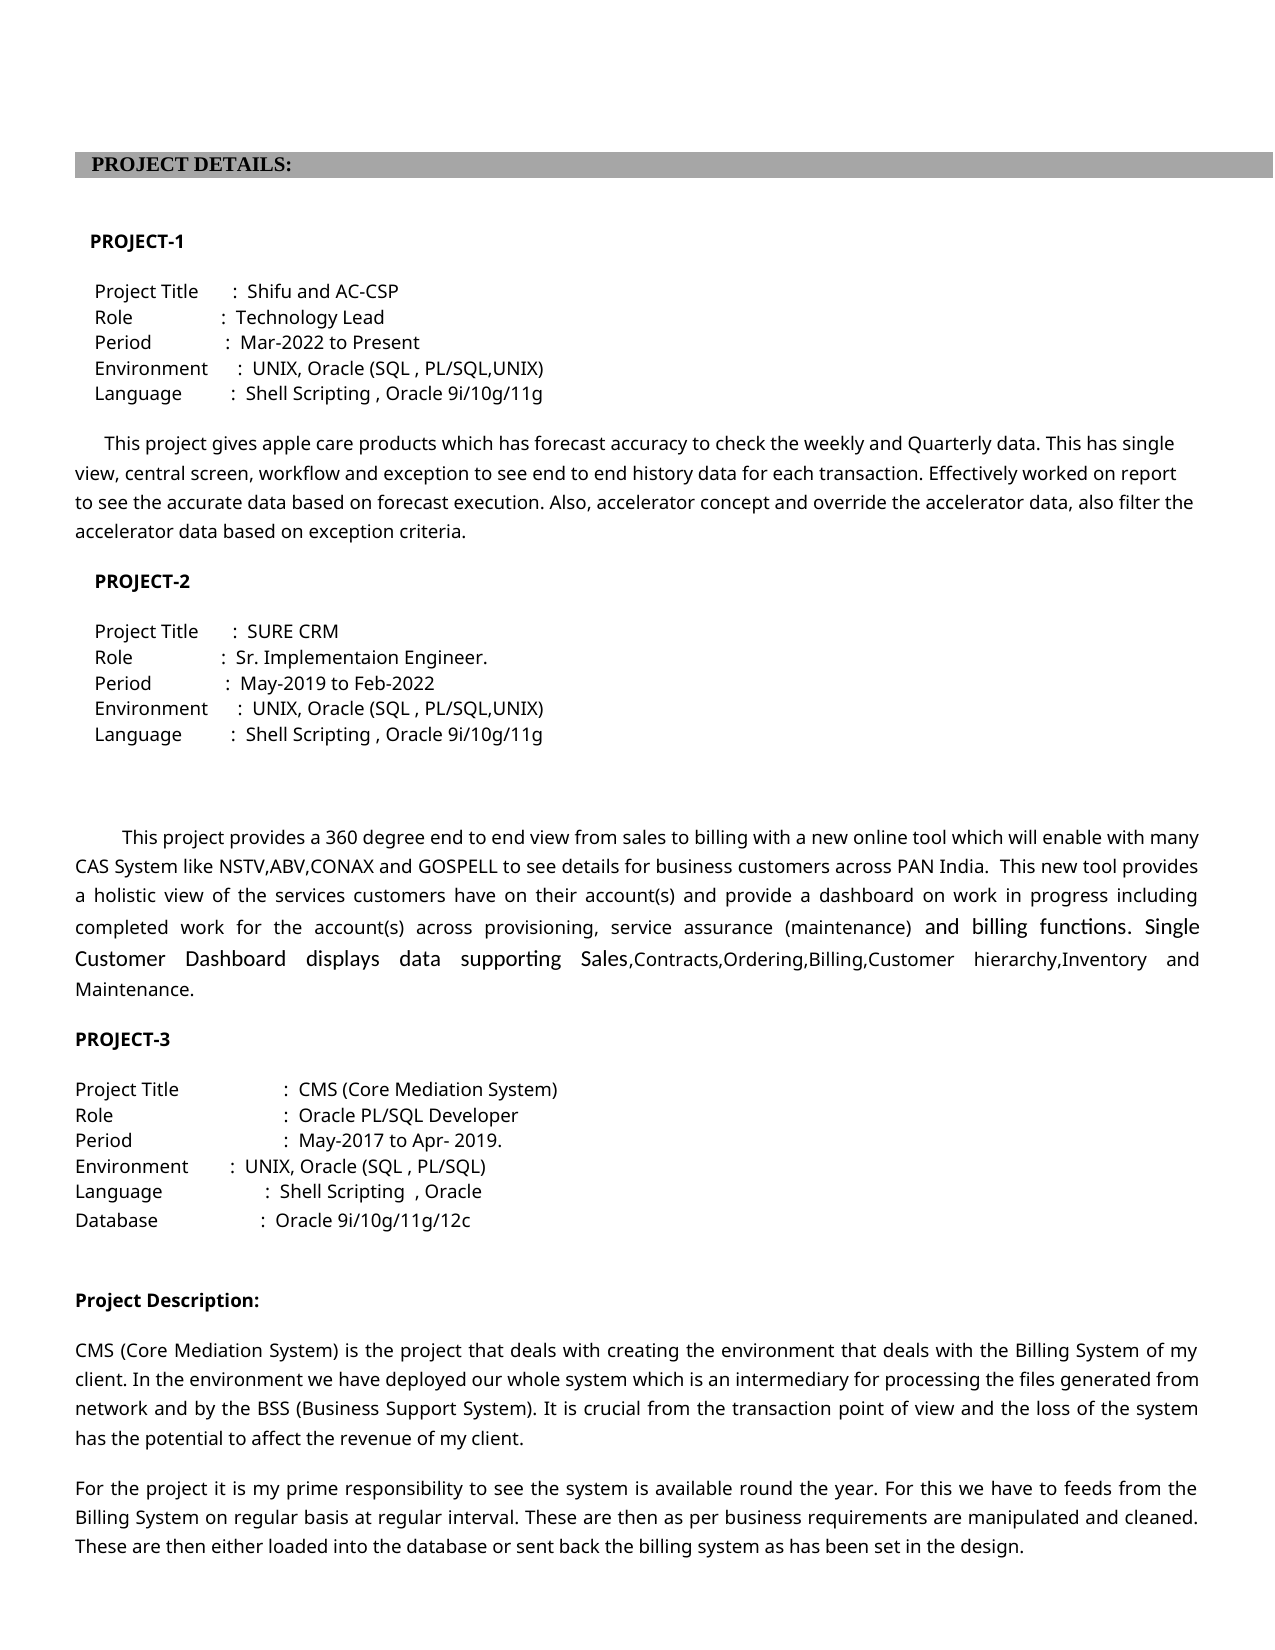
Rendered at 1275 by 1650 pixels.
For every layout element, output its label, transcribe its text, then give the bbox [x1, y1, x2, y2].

text Language : Shell Scripting , Oracle 9i/10g/11g [75, 721, 1200, 746]
text For the project it is my prime responsibility to see the system is available round the year. For this we have to feeds from the Billing System on regular basis at regular interval. These are then as per business requirements are manipulated and cleaned. These are then either loaded into the database or sent back the billing system as has been set in the design. [75, 1475, 1200, 1559]
text This project gives apple care products which has forecast accuracy to check the weekly and Quarterly data. This has single view, central screen, workflow and exception to see end to end history data for each transaction. Effectively worked on report to see the accurate data based on forecast execution. Also, accelerator concept and override the accelerator data, also filter the accelerator data based on exception criteria. [75, 431, 1200, 544]
text PROJECT-3 [75, 1026, 1200, 1052]
text Project Title : SURE CRM Role : Sr. Implementaion Engineer. [75, 619, 1200, 670]
text Project Title : CMS (Core Mediation System) Role : Oracle PL/SQL Developer [75, 1076, 1200, 1127]
text Project Title : Shifu and AC-CSP Role : Technology Lead [75, 278, 1200, 329]
text Period : May-2017 to Apr- 2019. Environment : UNIX, Oracle (SQL , PL/SQL) [75, 1127, 1200, 1178]
text Period : Mar-2022 to Present Environment : UNIX, Oracle (SQL , PL/SQL,UNIX) [75, 329, 1200, 381]
text CMS (Core Mediation System) is the project that deals with creating the environment that deals with the Billing System of my client. In the environment we have deployed our whole system which is an intermediary for processing the files generated from network and by the BSS (Business Support System). It is crucial from the transaction point of view and the loss of the system has the potential to affect the revenue of my client. [75, 1337, 1200, 1451]
text Database : Oracle 9i/10g/11g/12c [75, 1208, 1200, 1233]
text PROJECT-2 [75, 569, 1200, 594]
text This project provides a 360 degree end to end view from sales to billing with a new online tool which will enable with many CAS System like NSTV,ABV,CONAX and GOSPELL to see details for business customers across PAN India. This new tool provides a holistic view of the services customers have on their account(s) and provide a dashboard on work in progress including completed work for the account(s) across provisioning, service assurance (maintenance) and billing functions. Single Customer Dashboard displays data supporting Sales,Contracts,Ordering,Billing,Customer hierarchy,Inventory and Maintenance. [75, 824, 1200, 1002]
text Language : Shell Scripting , Oracle 9i/10g/11g [75, 381, 1200, 406]
text Period : May-2019 to Feb-2022 Environment : UNIX, Oracle (SQL , PL/SQL,UNIX) [75, 670, 1200, 721]
text PROJECT-1 [75, 228, 1200, 254]
table_header PROJECT DETAILS: [75, 152, 1273, 178]
text Project Description: [75, 1287, 1200, 1313]
text Language : Shell Scripting , Oracle [75, 1178, 1200, 1204]
